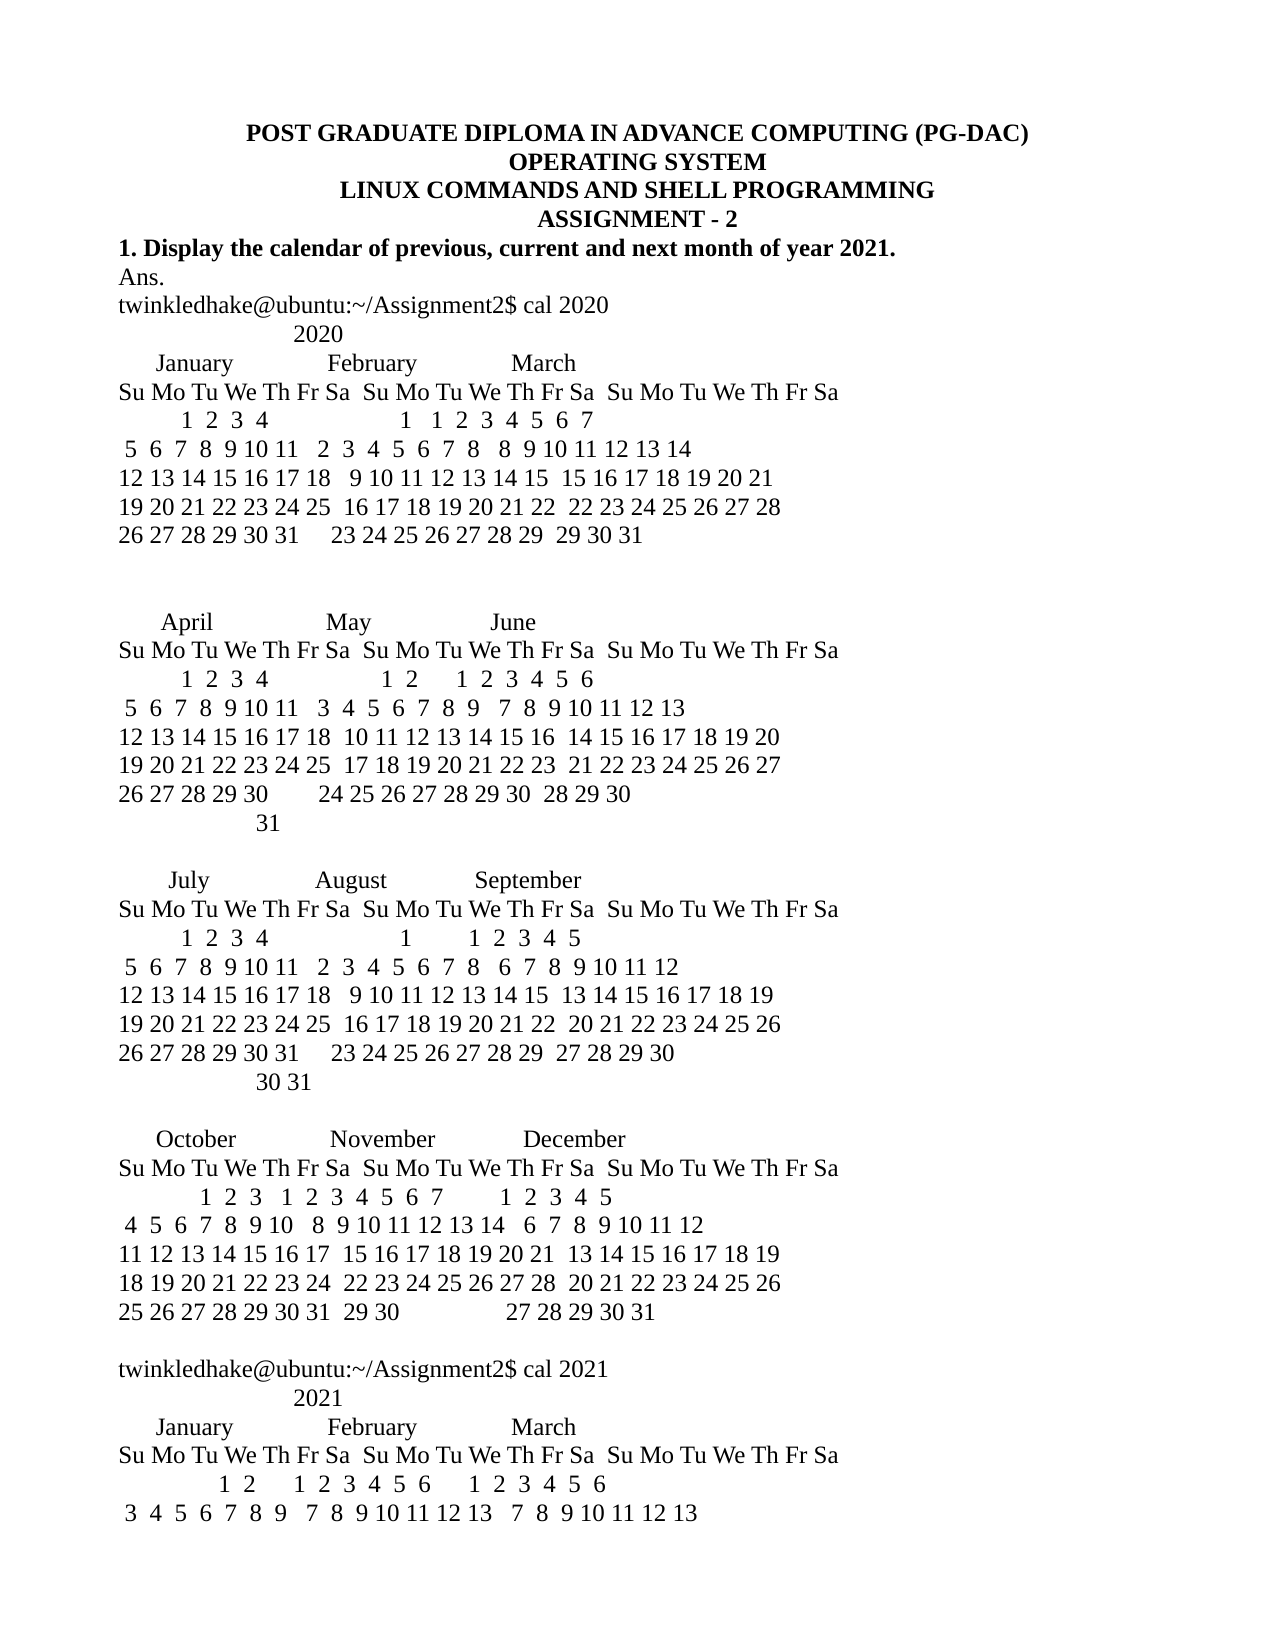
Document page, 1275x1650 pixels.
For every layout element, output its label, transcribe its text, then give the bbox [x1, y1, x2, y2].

text 4 5 6 7 8 9 10 8 9 10 11 12 13 14 6 7 8 9 10 11 12 [118, 1211, 1157, 1239]
text Su Mo Tu We Th Fr Sa Su Mo Tu We Th Fr Sa Su Mo Tu We Th Fr Sa [118, 636, 1157, 664]
text Su Mo Tu We Th Fr Sa Su Mo Tu We Th Fr Sa Su Mo Tu We Th Fr Sa [118, 1441, 1157, 1469]
text 1 2 3 1 2 3 4 5 6 7 1 2 3 4 5 [118, 1182, 1157, 1211]
text 1 2 1 2 3 4 5 6 1 2 3 4 5 6 [118, 1469, 1157, 1498]
text 19 20 21 22 23 24 25 17 18 19 20 21 22 23 21 22 23 24 25 26 27 [118, 751, 1157, 779]
text 11 12 13 14 15 16 17 15 16 17 18 19 20 21 13 14 15 16 17 18 19 [118, 1239, 1157, 1268]
text twinkledhake@ubuntu:~/Assignment2$ cal 2020 [118, 291, 1157, 319]
text POST GRADUATE DIPLOMA IN ADVANCE COMPUTING (PG-DAC) [118, 118, 1157, 147]
text 25 26 27 28 29 30 31 29 30 27 28 29 30 31 [118, 1297, 1157, 1326]
text 5 6 7 8 9 10 11 3 4 5 6 7 8 9 7 8 9 10 11 12 13 [118, 693, 1157, 722]
text Su Mo Tu We Th Fr Sa Su Mo Tu We Th Fr Sa Su Mo Tu We Th Fr Sa [118, 1153, 1157, 1182]
text Ans. [118, 262, 1157, 291]
text 26 27 28 29 30 24 25 26 27 28 29 30 28 29 30 [118, 779, 1157, 808]
text April May June [118, 607, 1157, 636]
text Su Mo Tu We Th Fr Sa Su Mo Tu We Th Fr Sa Su Mo Tu We Th Fr Sa [118, 894, 1157, 923]
text 1 2 3 4 1 2 1 2 3 4 5 6 [118, 664, 1157, 693]
text 1 2 3 4 1 1 2 3 4 5 [118, 923, 1157, 952]
text 18 19 20 21 22 23 24 22 23 24 25 26 27 28 20 21 22 23 24 25 26 [118, 1268, 1157, 1297]
text 12 13 14 15 16 17 18 9 10 11 12 13 14 15 15 16 17 18 19 20 21 [118, 463, 1157, 492]
text October November December [118, 1124, 1157, 1153]
text 12 13 14 15 16 17 18 9 10 11 12 13 14 15 13 14 15 16 17 18 19 [118, 981, 1157, 1009]
text 19 20 21 22 23 24 25 16 17 18 19 20 21 22 20 21 22 23 24 25 26 [118, 1009, 1157, 1038]
text OPERATING SYSTEM [118, 147, 1157, 176]
text January February March [118, 348, 1157, 377]
text 1. Display the calendar of previous, current and next month of year 2021. [118, 233, 1157, 262]
text 3 4 5 6 7 8 9 7 8 9 10 11 12 13 7 8 9 10 11 12 13 [118, 1498, 1157, 1527]
text 12 13 14 15 16 17 18 10 11 12 13 14 15 16 14 15 16 17 18 19 20 [118, 722, 1157, 751]
text January February March [118, 1412, 1157, 1441]
text 2020 [118, 319, 1157, 348]
text 5 6 7 8 9 10 11 2 3 4 5 6 7 8 8 9 10 11 12 13 14 [118, 434, 1157, 463]
text LINUX COMMANDS AND SHELL PROGRAMMING [118, 176, 1157, 204]
text July August September [118, 866, 1157, 894]
text 26 27 28 29 30 31 23 24 25 26 27 28 29 27 28 29 30 [118, 1038, 1157, 1067]
text 26 27 28 29 30 31 23 24 25 26 27 28 29 29 30 31 [118, 521, 1157, 549]
text 1 2 3 4 1 1 2 3 4 5 6 7 [118, 406, 1157, 434]
text 30 31 [118, 1067, 1157, 1096]
text 19 20 21 22 23 24 25 16 17 18 19 20 21 22 22 23 24 25 26 27 28 [118, 492, 1157, 521]
text 5 6 7 8 9 10 11 2 3 4 5 6 7 8 6 7 8 9 10 11 12 [118, 952, 1157, 981]
text ASSIGNMENT - 2 [118, 204, 1157, 233]
text Su Mo Tu We Th Fr Sa Su Mo Tu We Th Fr Sa Su Mo Tu We Th Fr Sa [118, 377, 1157, 406]
text twinkledhake@ubuntu:~/Assignment2$ cal 2021 [118, 1354, 1157, 1383]
text 2021 [118, 1383, 1157, 1412]
text 31 [118, 808, 1157, 837]
